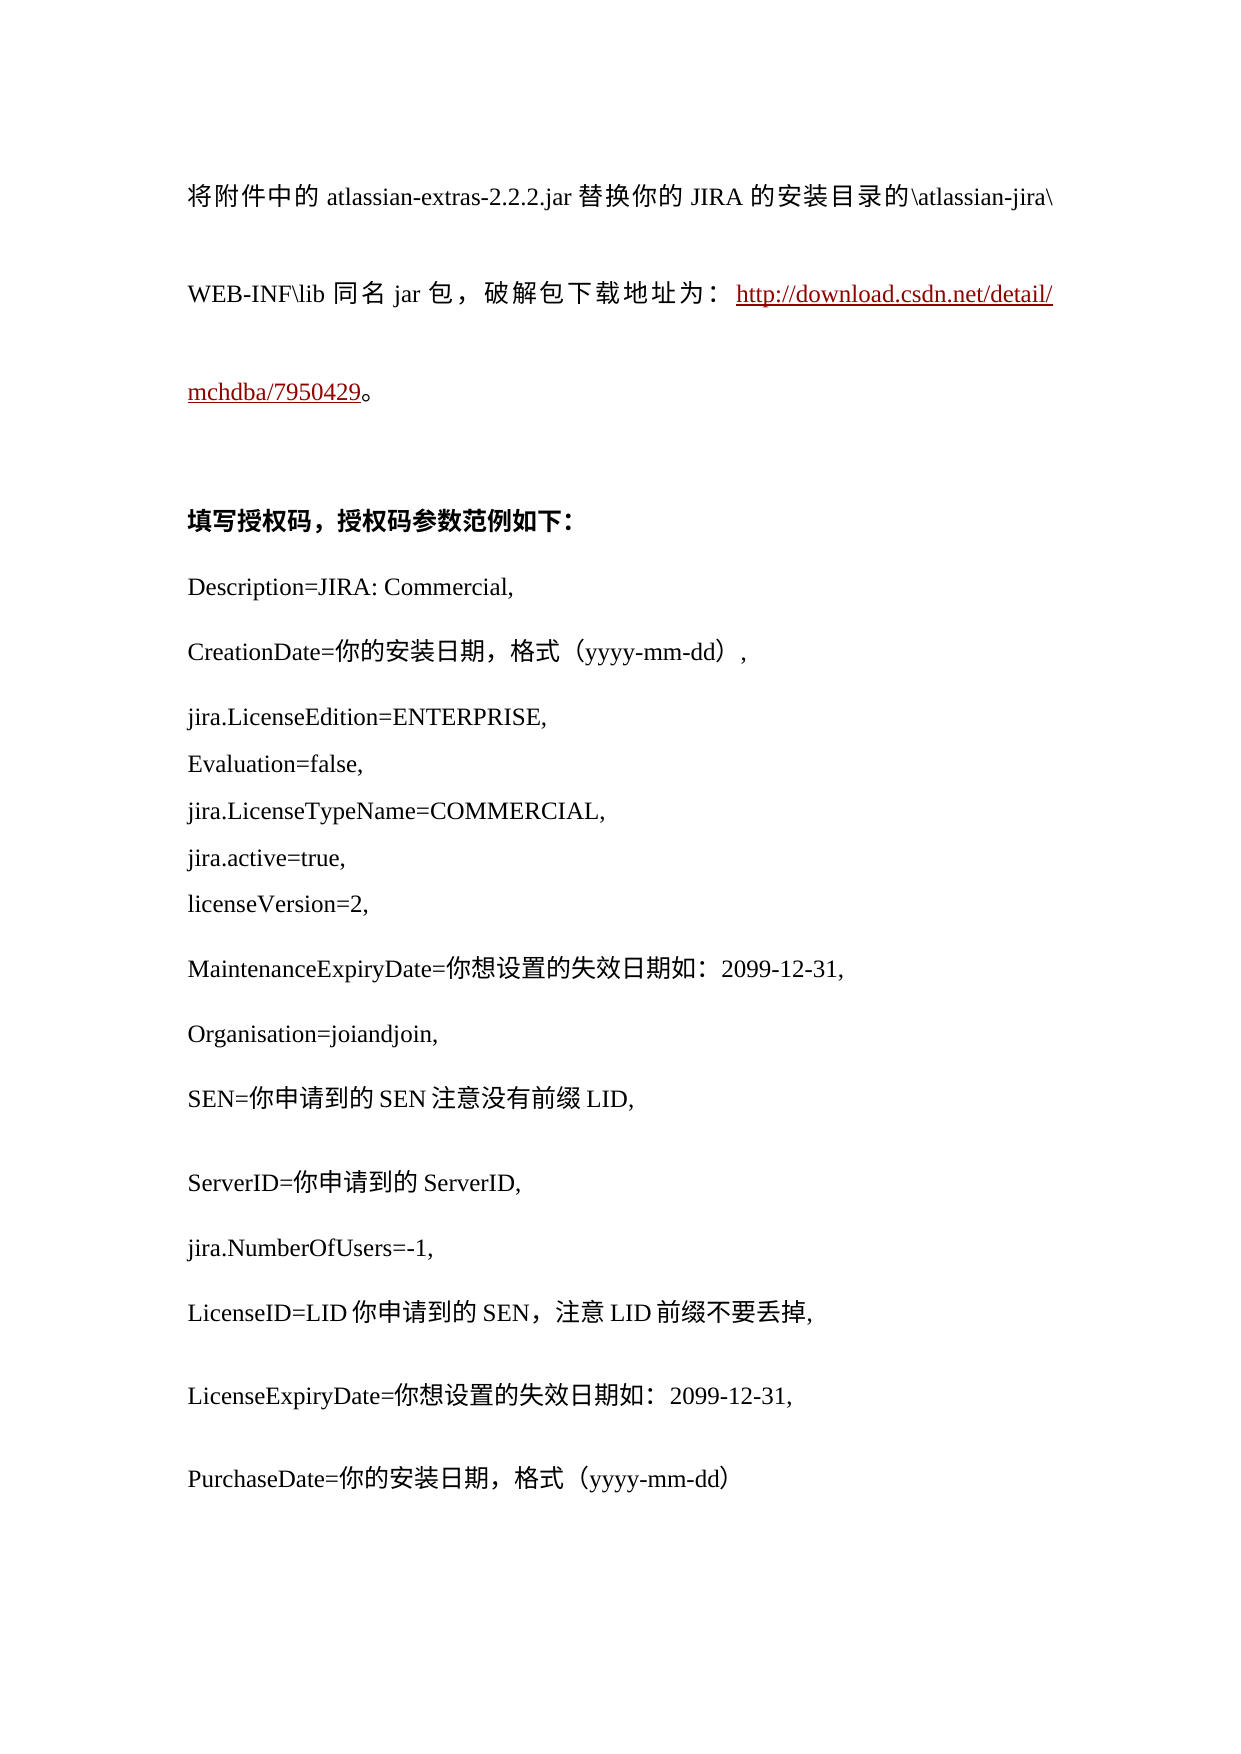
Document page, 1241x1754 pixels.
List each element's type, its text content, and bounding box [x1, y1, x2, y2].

text jira.NumberOfUsers=-1, [187, 1231, 1053, 1263]
text Description=JIRA: Commercial, [187, 570, 1053, 603]
text 将附件中的atlassian-extras-2.2.2.jar替换你的JIRA的安装目录的\atlassian-jira\WEB-INF\lib同名jar包，破解包下载地址为：http://download.csdn.net/detail/mchdba/7950429。 [187, 162, 1053, 422]
text LicenseExpiryDate=你想设置的失效日期如：2099-12-31, [187, 1361, 1053, 1426]
text MaintenanceExpiryDate=你想设置的失效日期如：2099-12-31, [187, 934, 1053, 999]
text licenseVersion=2, [187, 888, 1053, 920]
text Evaluation=false, [187, 747, 1053, 779]
text SEN=你申请到的SEN注意没有前缀LID, [187, 1064, 1053, 1129]
text ServerID=你申请到的ServerID, [187, 1148, 1053, 1213]
text jira.active=true, [187, 841, 1053, 873]
text Organisation=joiandjoin, [187, 1018, 1053, 1050]
text CreationDate=你的安装日期，格式（yyyy-mm-dd）, [187, 617, 1053, 682]
text 填写授权码，授权码参数范例如下： [187, 487, 1053, 552]
text jira.LicenseEdition=ENTERPRISE, [187, 700, 1053, 733]
text PurchaseDate=你的安装日期，格式（yyyy-mm-dd） [187, 1444, 1053, 1509]
text LicenseID=LID你申请到的SEN，注意LID前缀不要丢掉, [187, 1278, 1053, 1343]
text jira.LicenseTypeName=COMMERCIAL, [187, 794, 1053, 826]
